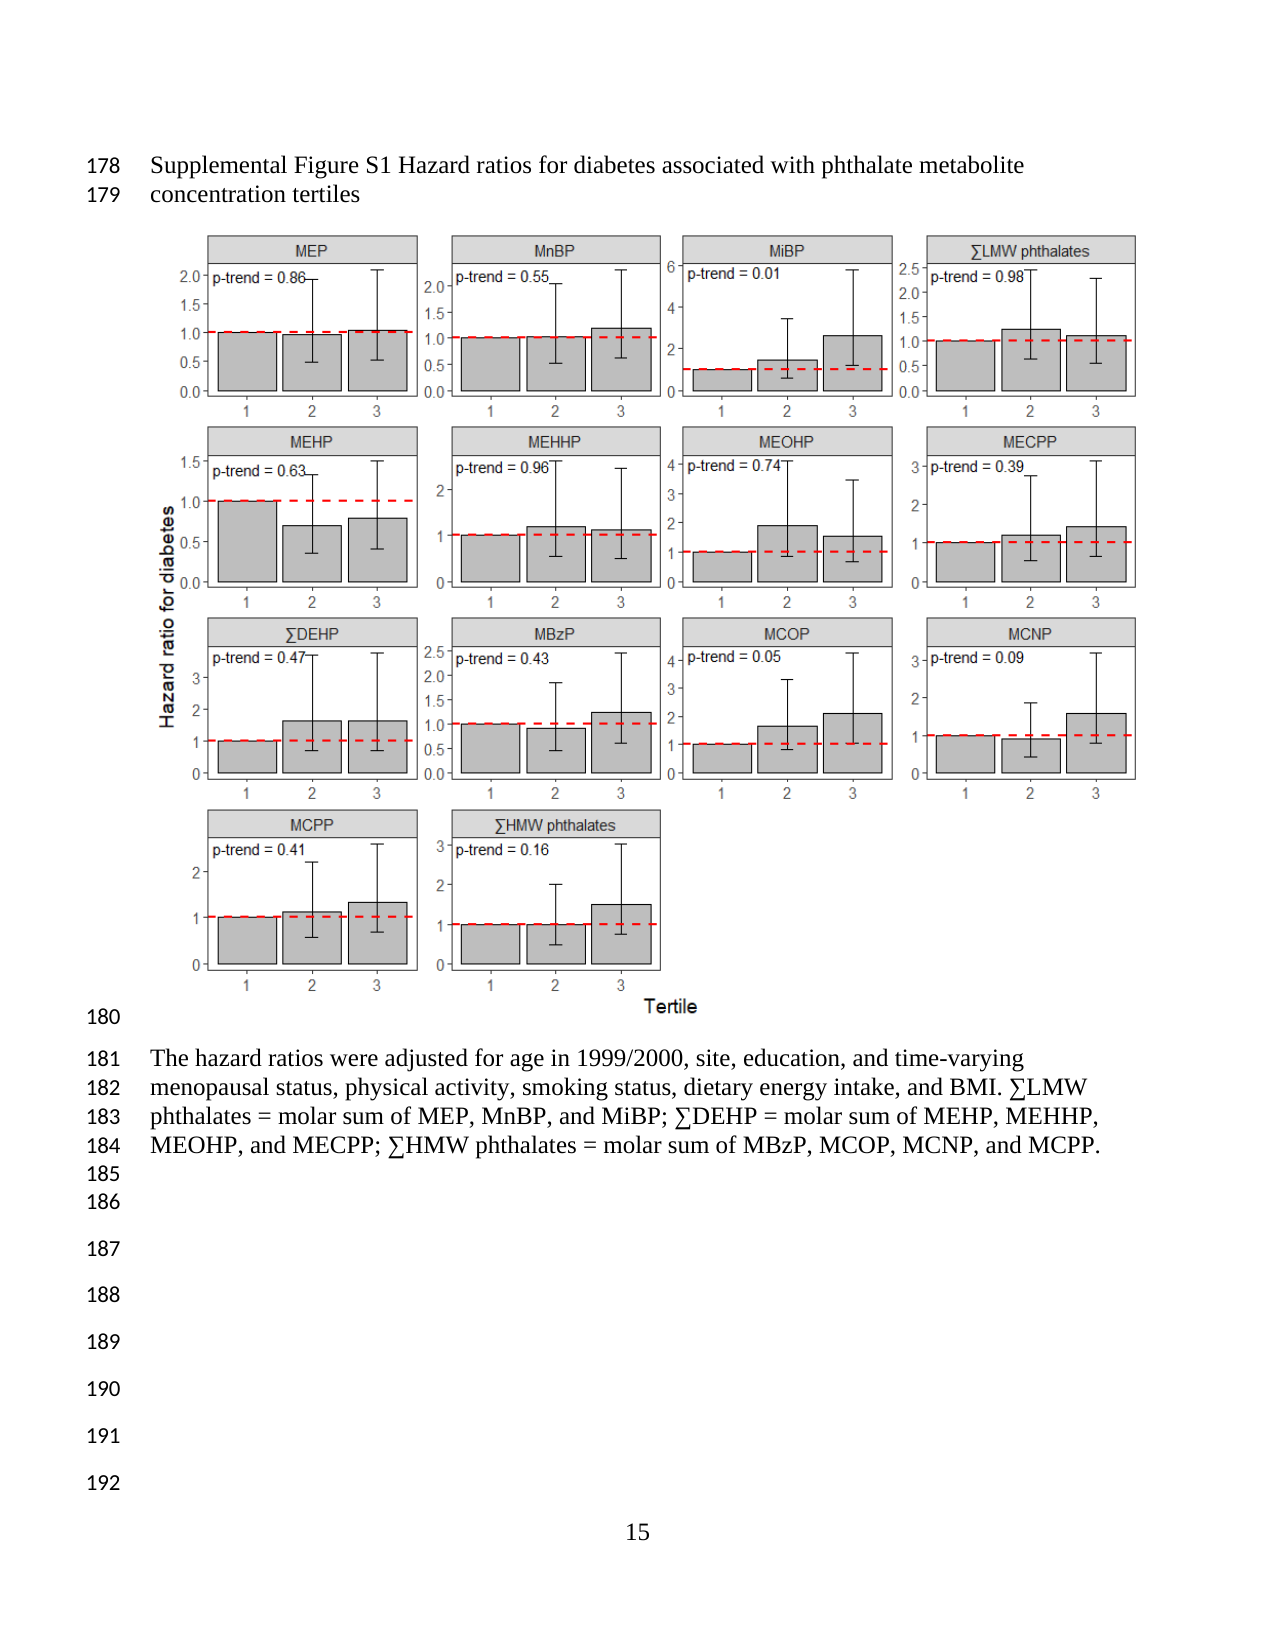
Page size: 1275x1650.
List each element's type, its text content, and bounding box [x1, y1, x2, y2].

picture [150, 228, 1143, 1025]
text The hazard ratios were adjusted for age in 1999/2000, site, education, and time-varying menopausal status, physical activity, smoking status, dietary energy intake, and BMI. ∑LMW phthalates = molar sum of MEP, MnBP, and MiBP; ∑DEHP = molar sum of MEHP, MEHHP, MEOHP, and MECPP; ∑HMW phthalates = molar sum of MBzP, MCOP, MCNP, and MCPP. [150, 1043, 1125, 1159]
text Supplemental Figure S1 Hazard ratios for diabetes associated with phthalate metabolite concentration tertiles [150, 150, 1125, 207]
